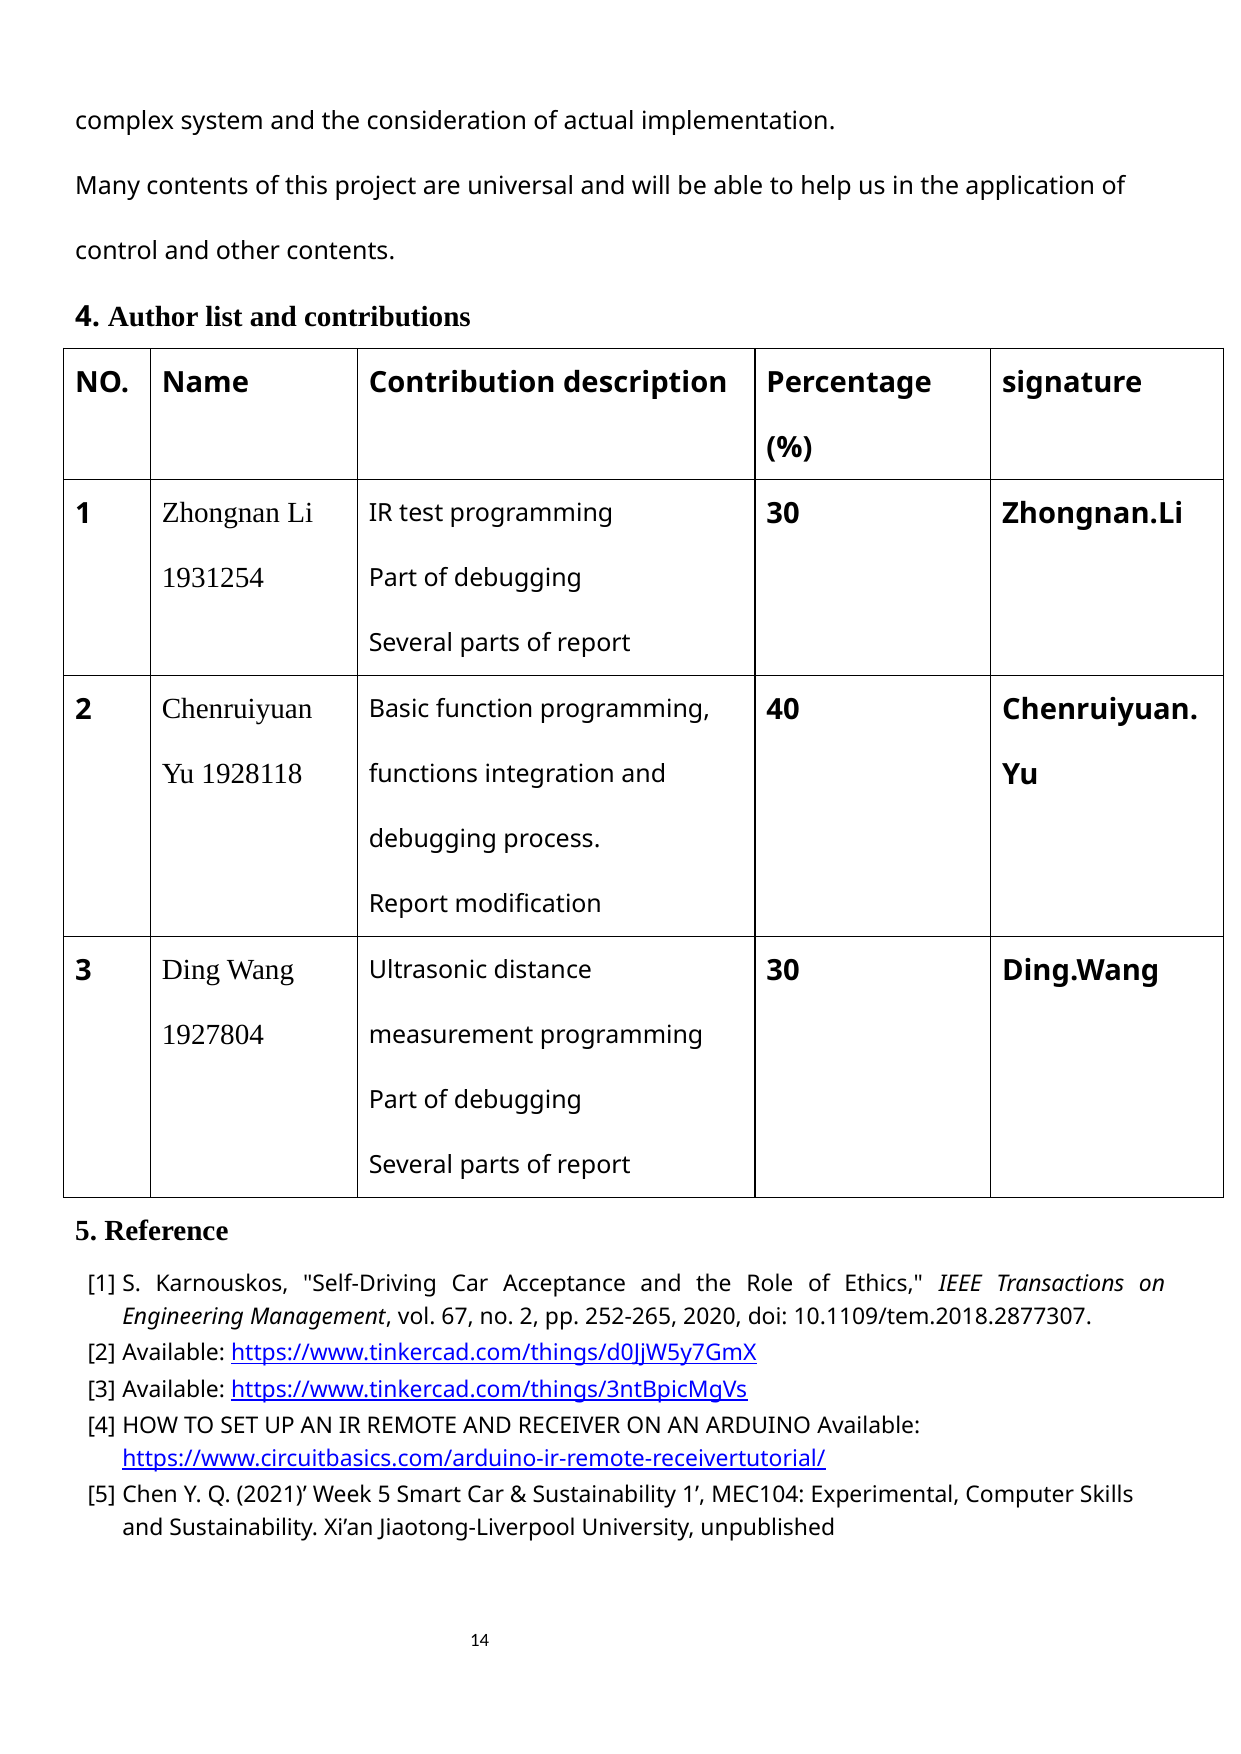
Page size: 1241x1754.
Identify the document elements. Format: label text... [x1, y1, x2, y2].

list Chen Y. Q. (2021)’ Week 5 Smart Car & Sustainability 1’, MEC104: Experimental, Computer Skills and Sustainability. Xi’an Jiaotong-Liverpool University, unpublished [87, 1478, 1165, 1543]
table_header Name [151, 349, 357, 479]
list S. Karnouskos, "Self-Driving Car Acceptance and the Role of Ethics," IEEE Transactions on Engineering Management, vol. 67, no. 2, pp. 252-265, 2020, doi: 10.1109/tem.2018.2877307. [87, 1267, 1165, 1332]
table_header Percentage (%) [756, 349, 990, 479]
list Author list and contributions [75, 283, 1165, 348]
table_cell Chenruiyuan.Yu [991, 676, 1223, 936]
list Available: https://www.tinkercad.com/things/3ntBpicMgVs [87, 1372, 1165, 1405]
list Reference [75, 1198, 1165, 1263]
table_cell Zhongnan Li 1931254 [151, 480, 357, 675]
table_cell 30 [756, 480, 990, 675]
table_cell 30 [756, 937, 990, 1197]
table_cell Zhongnan.Li [991, 480, 1223, 675]
table_cell 2 [64, 676, 150, 936]
table_cell IR test programming Part of debugging Several parts of report [358, 480, 754, 675]
table_cell 3 [64, 937, 150, 1197]
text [75, 88, 1165, 153]
table_cell Ding Wang 1927804 [151, 937, 357, 1197]
table_cell Basic function programming, functions integration and debugging process. Report modification [358, 676, 754, 936]
table_cell Ding.Wang [991, 937, 1223, 1197]
table_cell Ultrasonic distance measurement programming Part of debugging Several parts of report [358, 937, 754, 1197]
table_header signature [991, 349, 1223, 479]
list HOW TO SET UP AN IR REMOTE AND RECEIVER ON AN ARDUINO Available: https://www.circuitbasics.com/arduino-ir-remote-receivertutorial/ [87, 1409, 1165, 1474]
text Many contents of this project are universal and will be able to help us in the application of control and other contents. [75, 153, 1165, 283]
table_header Contribution description [358, 349, 754, 479]
table_cell Chenruiyuan Yu 1928118 [151, 676, 357, 936]
table_cell 1 [64, 480, 150, 675]
list Available: https://www.tinkercad.com/things/d0JjW5y7GmX [87, 1336, 1165, 1368]
table_cell 40 [756, 676, 990, 936]
table_header NO. [64, 349, 150, 479]
